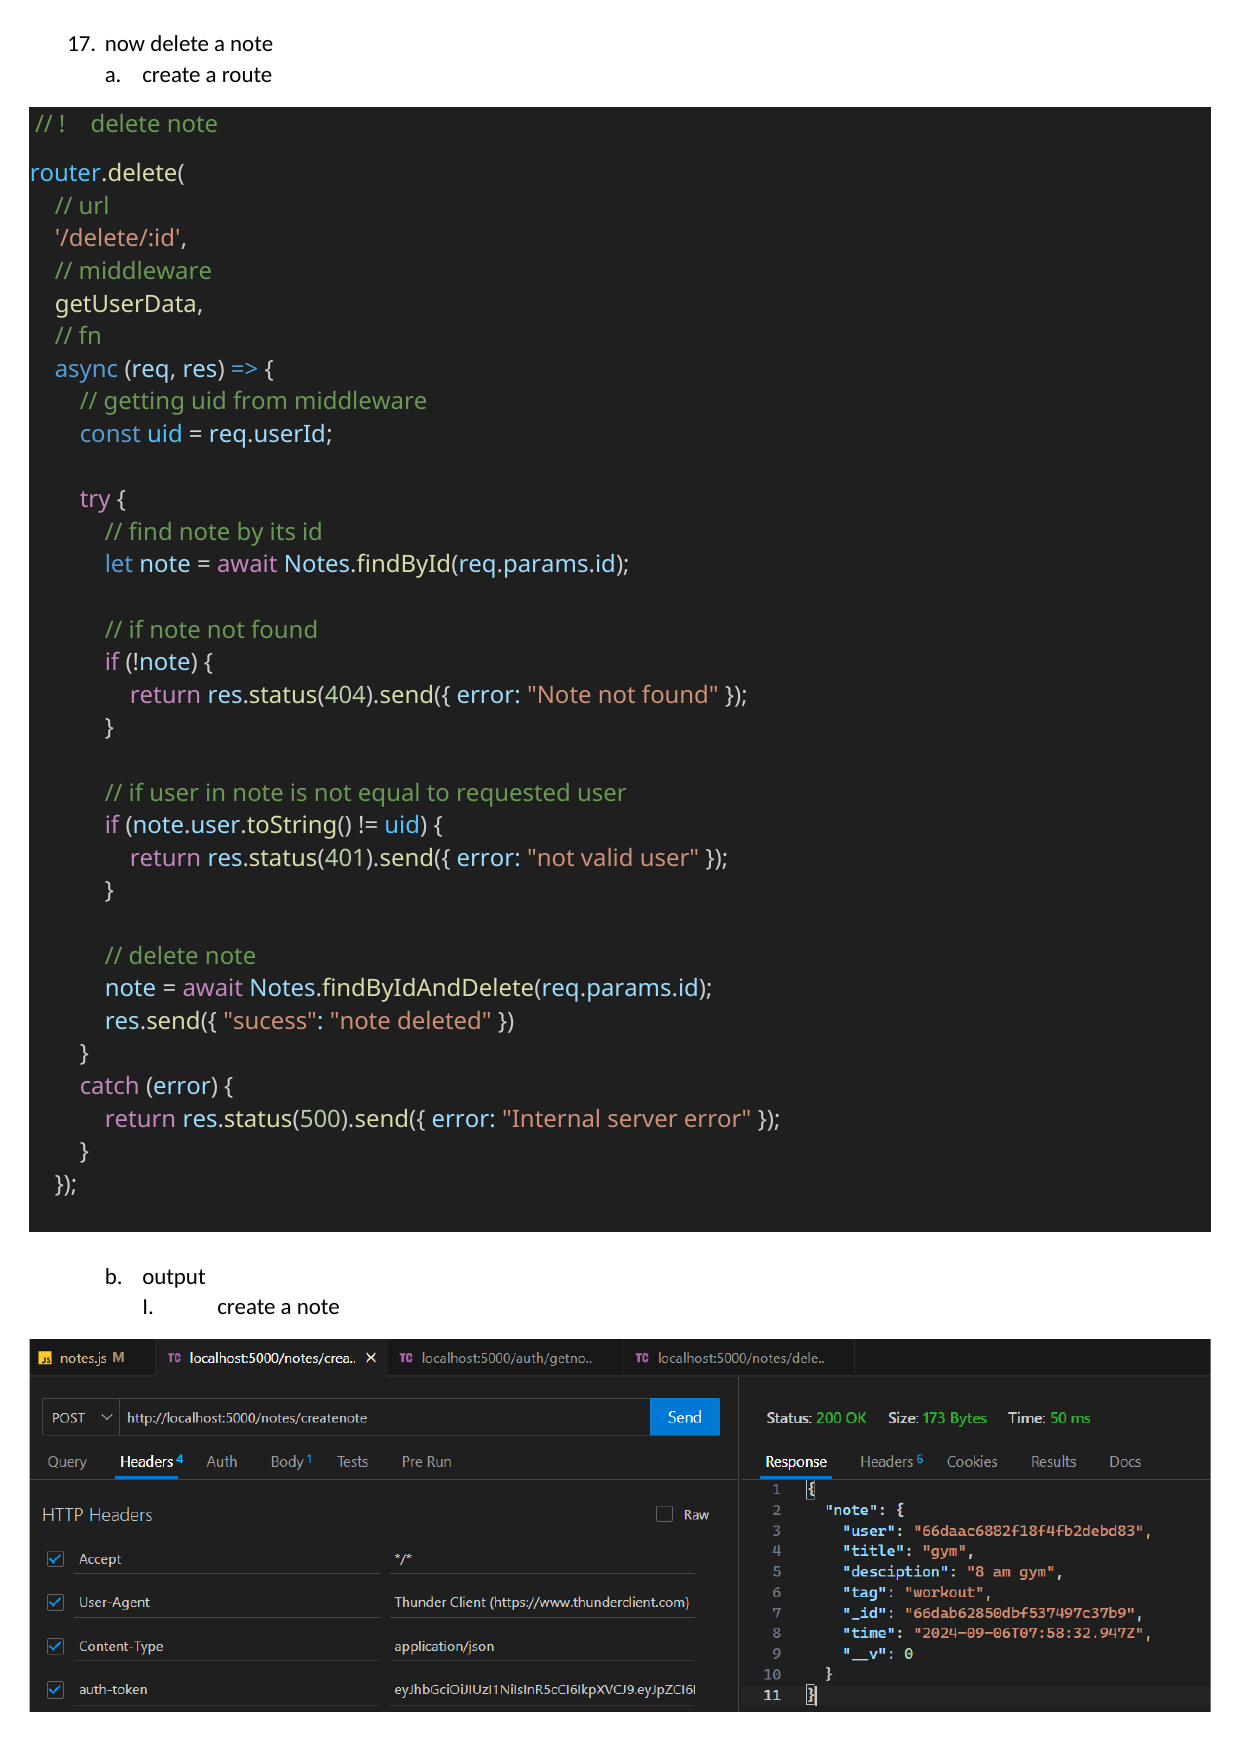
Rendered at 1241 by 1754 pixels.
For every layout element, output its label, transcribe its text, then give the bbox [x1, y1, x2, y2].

text // if note not found [29, 612, 1211, 645]
text // if user in note is not equal to requested user [29, 775, 1211, 808]
list now delete a note [67, 29, 1211, 58]
picture [29, 1339, 1211, 1712]
text getUserData, [29, 286, 1211, 319]
text if (note.user.toString() != uid) { [29, 808, 1211, 841]
text const uid = req.userId; [29, 417, 1211, 449]
list create a note [142, 1292, 1211, 1320]
text return res.status(401).send({ error: "not valid user" }); [29, 841, 1211, 873]
text // getting uid from middleware [29, 384, 1211, 417]
text // find note by its id [29, 514, 1211, 547]
text note = await Notes.findByIdAndDelete(req.params.id); [29, 971, 1211, 1004]
text } [29, 1036, 1211, 1069]
text // middleware [29, 254, 1211, 286]
text async (req, res) => { [29, 352, 1211, 384]
text '/delete/:id', [29, 221, 1211, 254]
text // url [29, 188, 1211, 221]
text catch (error) { [29, 1069, 1211, 1101]
text let note = await Notes.findById(req.params.id); [29, 547, 1211, 580]
text } [29, 1134, 1211, 1167]
text try { [29, 482, 1211, 514]
text // fn [29, 319, 1211, 352]
text return res.status(404).send({ error: "Note not found" }); [29, 678, 1211, 710]
text // delete note [29, 938, 1211, 971]
text // ! delete note [29, 107, 1211, 139]
text return res.status(500).send({ error: "Internal server error" }); [29, 1101, 1211, 1134]
list create a route [104, 60, 1211, 88]
text router.delete( [29, 156, 1211, 188]
text }); [29, 1167, 1211, 1199]
text if (!note) { [29, 645, 1211, 678]
text } [29, 710, 1211, 743]
text } [29, 873, 1211, 906]
list output [104, 1262, 1211, 1290]
text res.send({ "sucess": "note deleted" }) [29, 1004, 1211, 1036]
